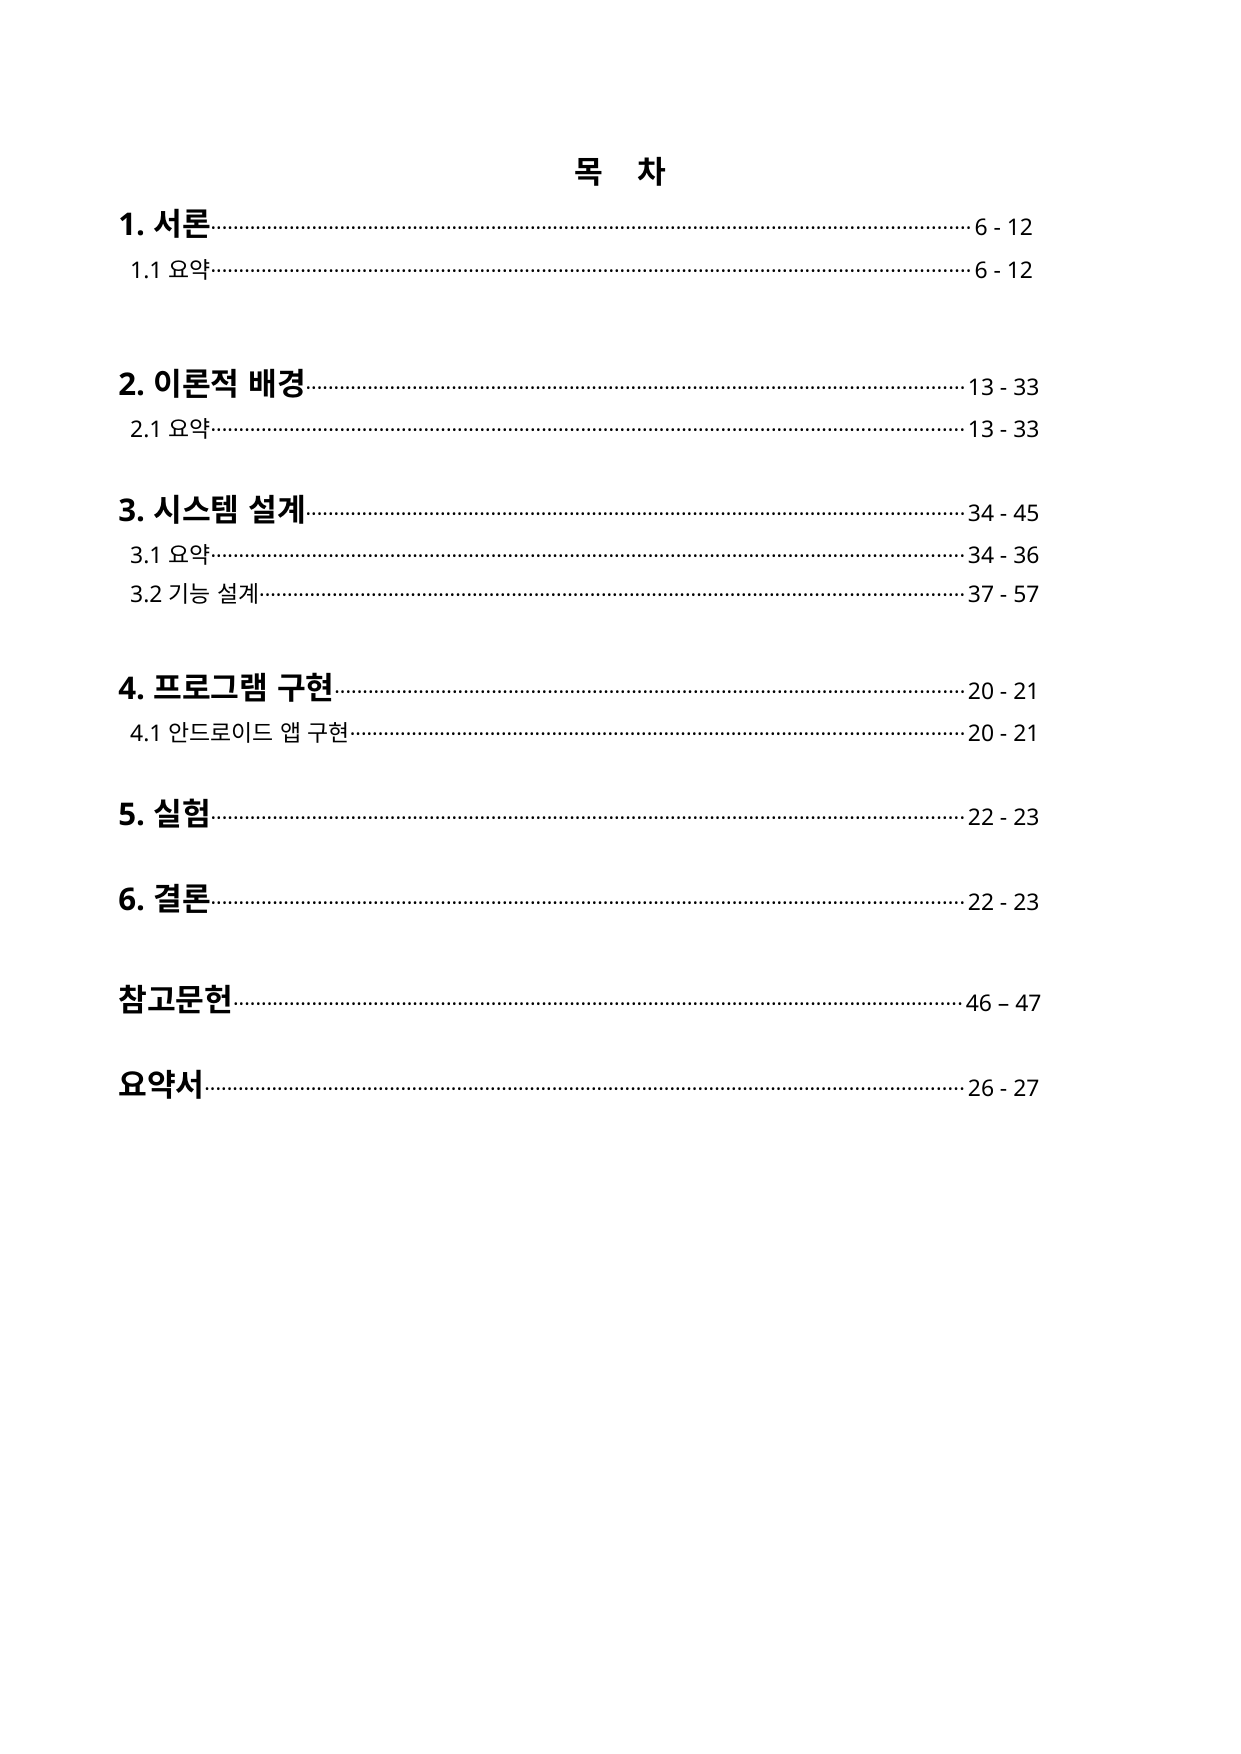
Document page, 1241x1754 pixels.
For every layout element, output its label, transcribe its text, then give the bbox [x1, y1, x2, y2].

text 참고문헌 46 – 47 [118, 975, 1122, 1021]
text 4.1 안드로이드 앱 구현 20 - 21 [118, 715, 1122, 748]
text 4. 프로그램 구현 20 - 21 [118, 663, 1122, 708]
text 1.1 요약 6 - 12 [118, 252, 1122, 285]
text 3.2 기능 설계 37 - 57 [118, 576, 1122, 609]
text 3. 시스템 설계 34 - 45 [118, 485, 1122, 531]
text 3.1 요약 34 - 36 [118, 537, 1122, 571]
text 6. 결론 22 - 23 [118, 874, 1122, 919]
text 2. 이론적 배경 13 - 33 [118, 359, 1122, 404]
text 5. 실험 22 - 23 [118, 789, 1122, 835]
text 요약서 26 - 27 [118, 1060, 1122, 1105]
text 1. 서론 6 - 12 [118, 199, 1122, 245]
text 목 차 [118, 148, 1122, 193]
text 2.1 요약 13 - 33 [118, 411, 1122, 444]
